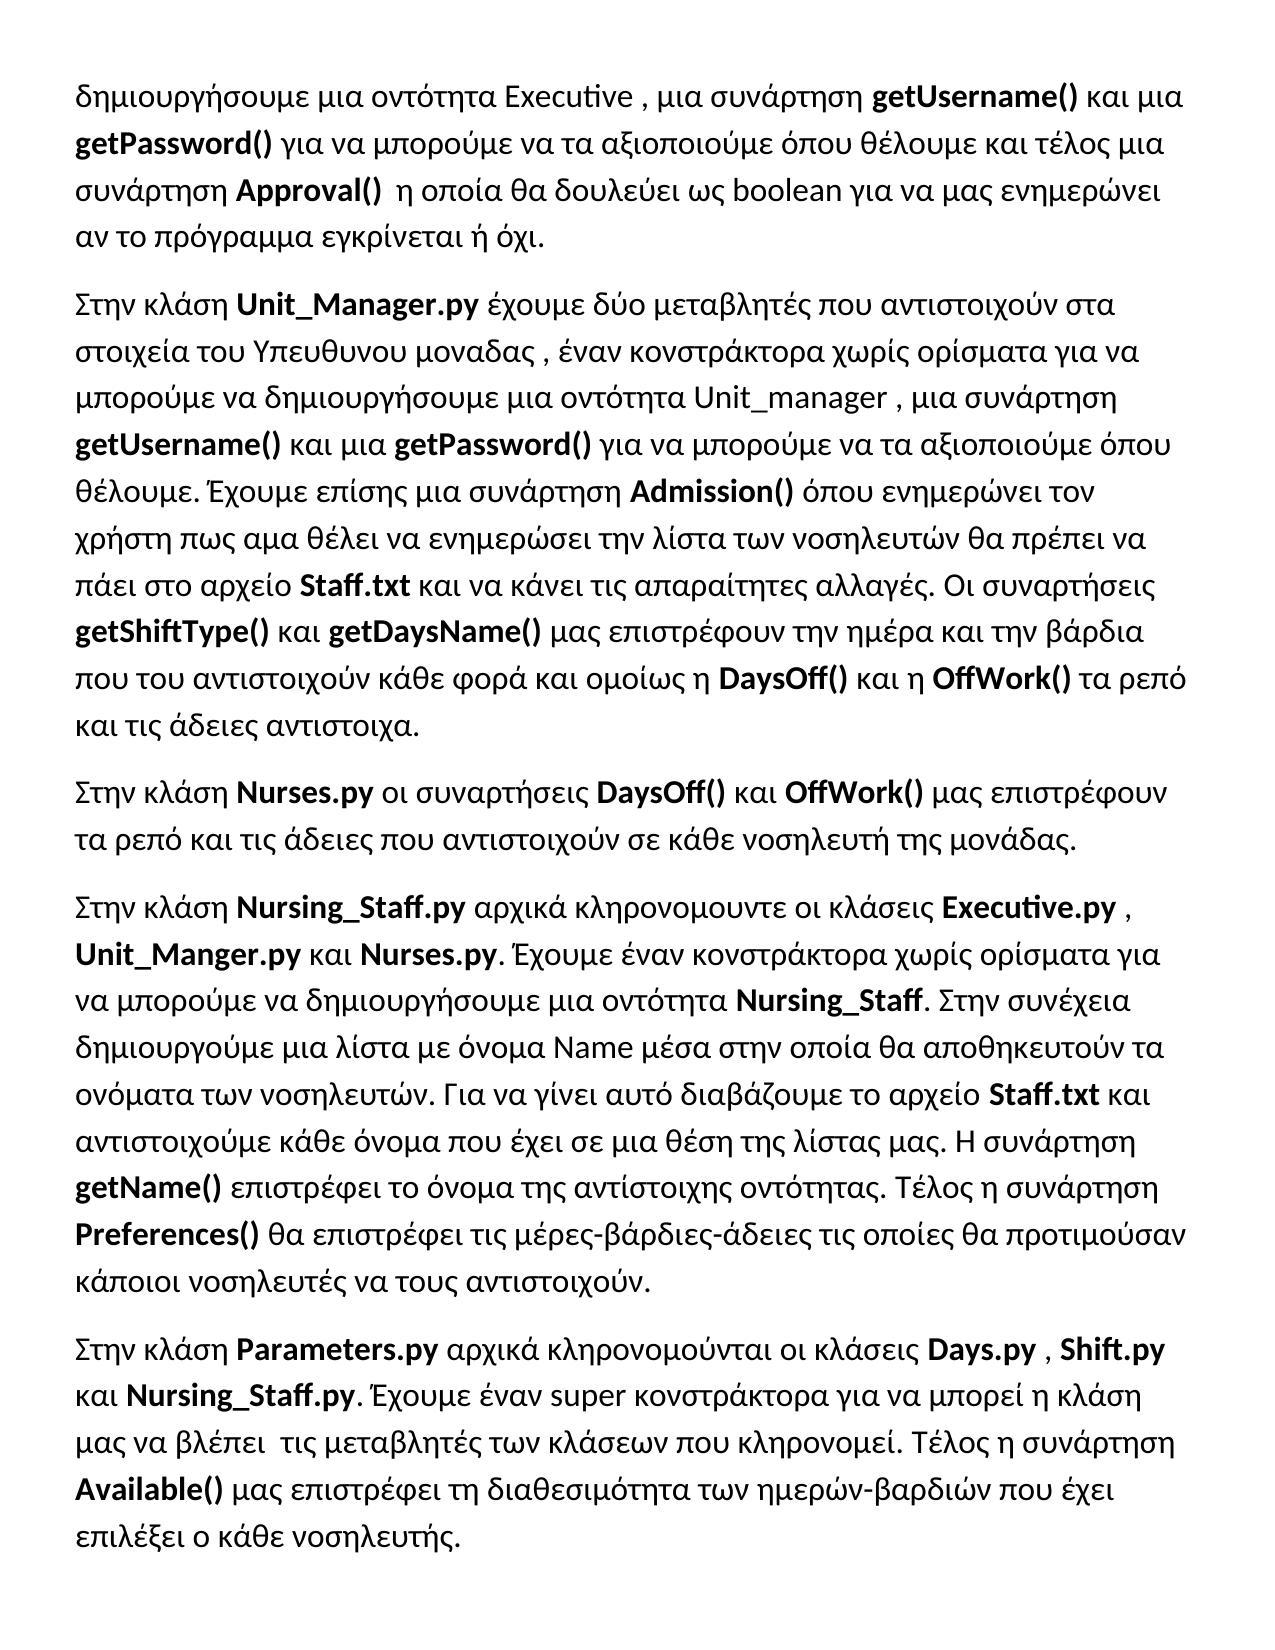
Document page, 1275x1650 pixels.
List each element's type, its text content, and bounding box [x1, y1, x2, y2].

text Στην κλάση Parameters.py αρχικά κληρονομούνται οι κλάσεις Days.py , Shift.py και Nursing_Staff.py. Έχουμε έναν super κονστράκτορα για να μπορεί η κλάση μας να βλέπει τις μεταβλητές των κλάσεων που κληρονομεί. Τέλος η συνάρτηση Available() μας επιστρέφει τη διαθεσιμότητα των ημερών-βαρδιών που έχει επιλέξει ο κάθε νοσηλευτής. [75, 1328, 1200, 1555]
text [75, 75, 1200, 256]
text Στην κλάση Nursing_Staff.py αρχικά κληρονομουντε οι κλάσεις Executive.py , Unit_Manger.py και Nurses.py. Έχουμε έναν κονστράκτορα χωρίς ορίσματα για να μπορούμε να δημιουργήσουμε μια οντότητα Nursing_Staff. Στην συνέχεια δημιουργούμε μια λίστα με όνομα Name μέσα στην οποία θα αποθηκευτούν τα ονόματα των νοσηλευτών. Για να γίνει αυτό διαβάζουμε το αρχείο Staff.txt και αντιστοιχούμε κάθε όνομα που έχει σε μια θέση της λίστας μας. Η συνάρτηση getName() επιστρέφει το όνομα της αντίστοιχης οντότητας. Τέλος η συνάρτηση Preferences() θα επιστρέφει τις μέρες-βάρδιες-άδειες τις οποίες θα προτιμούσαν κάποιοι νοσηλευτές να τους αντιστοιχούν. [75, 886, 1200, 1301]
text Στην κλάση Nurses.py οι συναρτήσεις DaysOff() και OffWork() μας επιστρέφουν τα ρεπό και τις άδειες που αντιστοιχούν σε κάθε νοσηλευτή της μονάδας. [75, 771, 1200, 859]
text Στην κλάση Unit_Manager.py έχουμε δύο μεταβλητές που αντιστοιχούν στα στοιχεία του Υπευθυνου μοναδας , έναν κονστράκτορα χωρίς ορίσματα για να μπορούμε να δημιουργήσουμε μια οντότητα Unit_manager , μια συνάρτηση getUsername() και μια getPassword() για να μπορούμε να τα αξιοποιούμε όπου θέλουμε. Έχουμε επίσης μια συνάρτηση Admission() όπου ενημερώνει τον χρήστη πως αμα θέλει να ενημερώσει την λίστα των νοσηλευτών θα πρέπει να πάει στο αρχείο Staff.txt και να κάνει τις απαραίτητες αλλαγές. Οι συναρτήσεις getShiftType() και getDaysName() μας επιστρέφουν την ημέρα και την βάρδια που του αντιστοιχούν κάθε φορά και ομοίως η DaysOff() και η OffWork() τα ρεπό και τις άδειες αντιστοιχα. [75, 283, 1200, 744]
